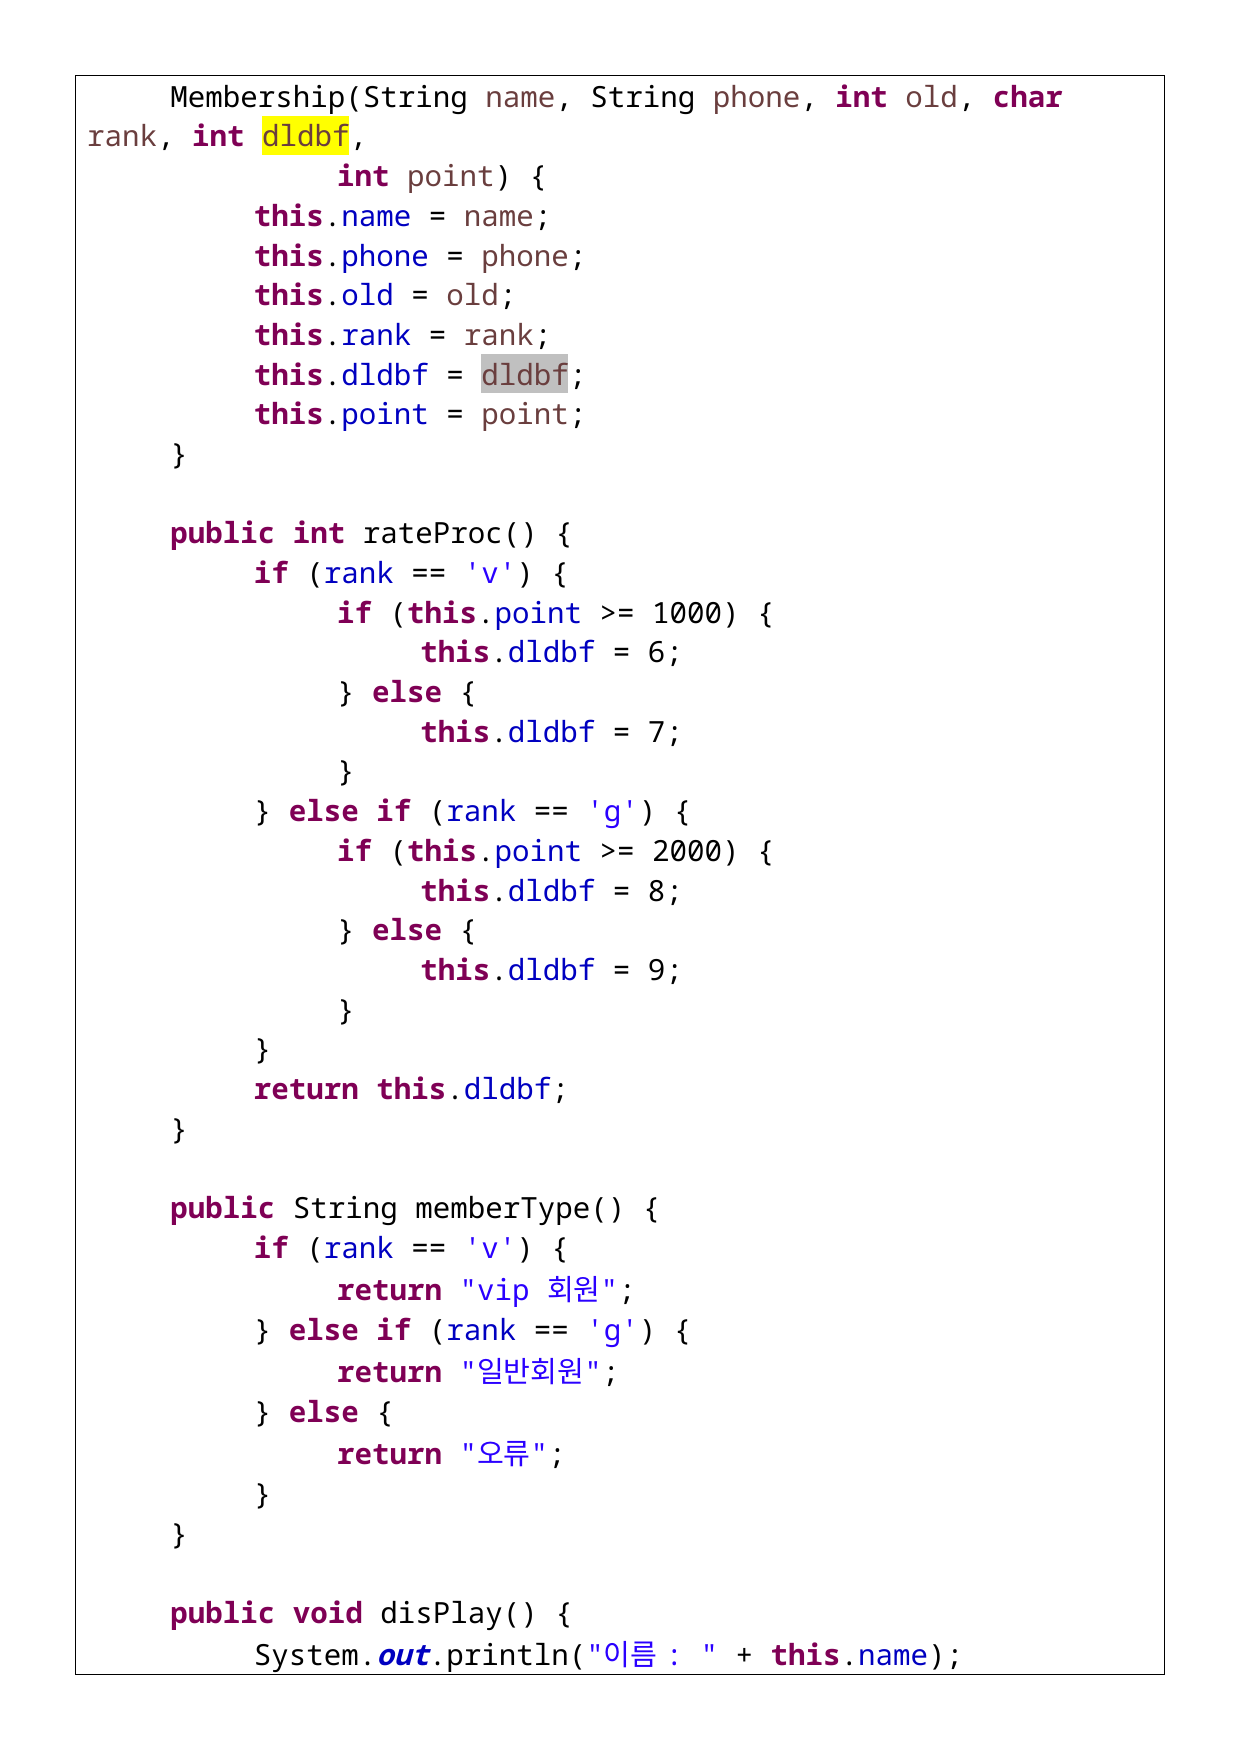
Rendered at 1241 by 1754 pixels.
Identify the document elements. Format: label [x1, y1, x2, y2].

table_header [76, 76, 1164, 1674]
